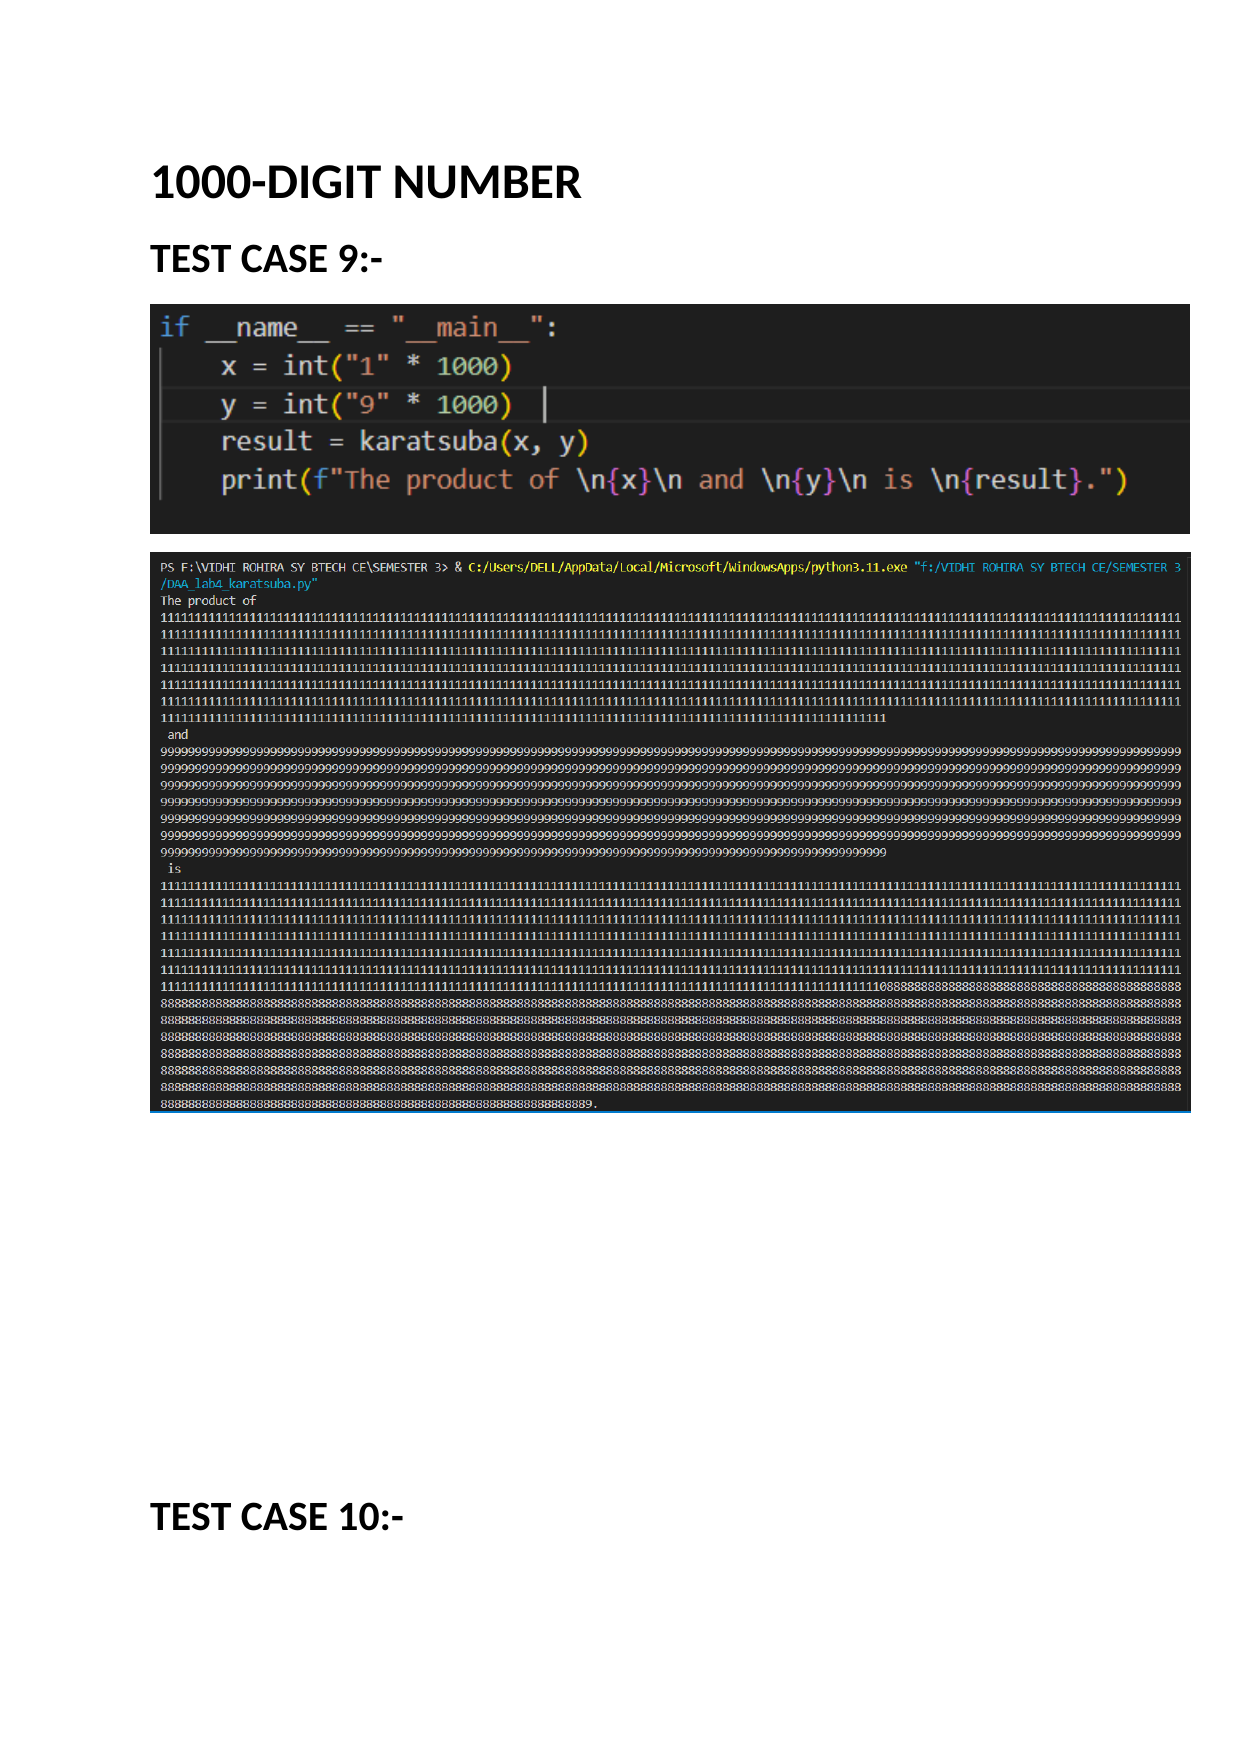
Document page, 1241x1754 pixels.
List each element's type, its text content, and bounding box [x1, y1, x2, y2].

text 1000-DIGIT NUMBER [150, 150, 1090, 211]
picture [150, 552, 1191, 1113]
text TEST CASE 9:- [150, 232, 1090, 283]
text TEST CASE 10:- [150, 1489, 1090, 1540]
picture [150, 304, 1190, 534]
